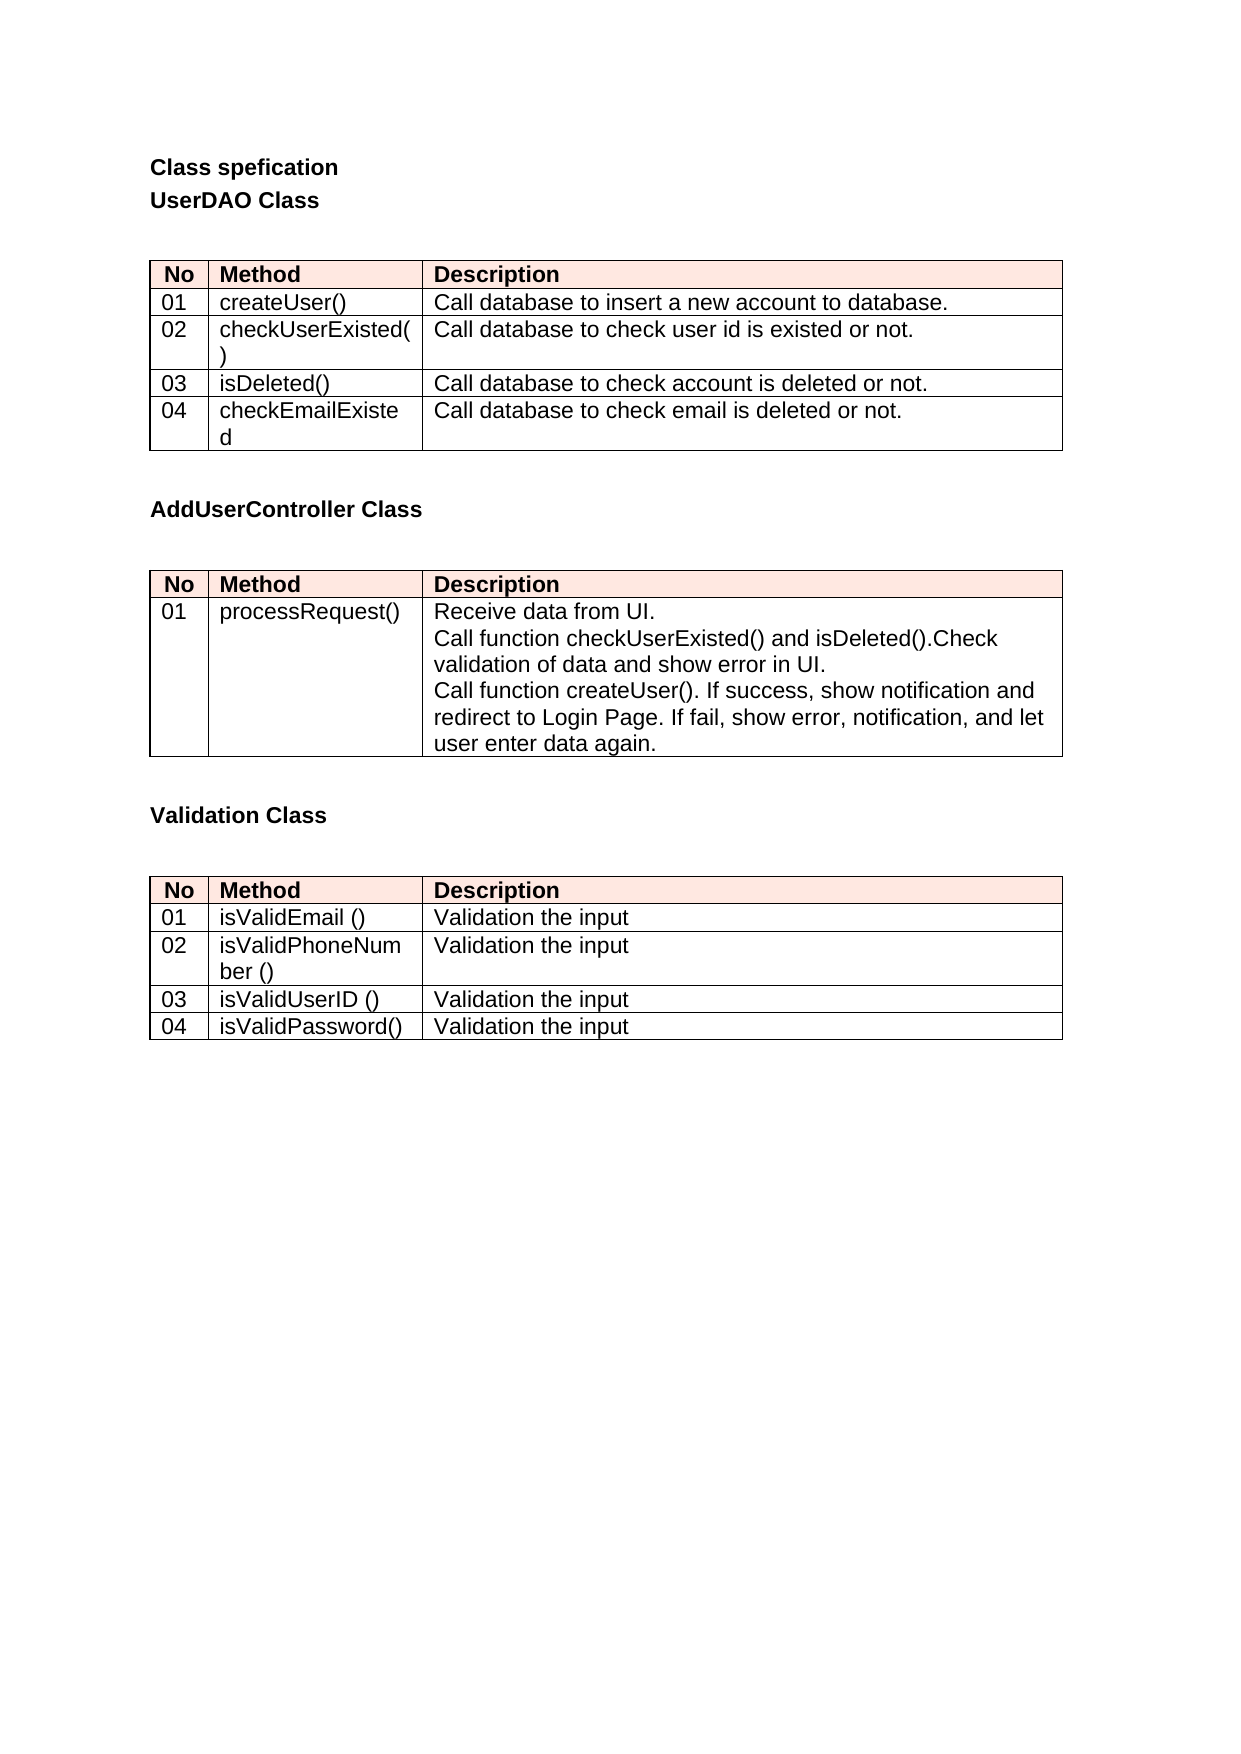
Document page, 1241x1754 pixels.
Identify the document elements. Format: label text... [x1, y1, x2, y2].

table_cell 04 [151, 397, 208, 450]
table_cell isValidPhoneNumber () [209, 932, 422, 984]
table_cell 01 [151, 598, 208, 756]
table_cell 04 [151, 1013, 208, 1039]
table_cell Call database to check user id is existed or not. [423, 316, 1062, 369]
table_header Description [423, 261, 1062, 288]
table_cell processRequest() [209, 598, 422, 756]
table_header Description [423, 571, 1062, 597]
table_cell isValidUserID () [209, 986, 422, 1012]
table_cell checkUserExisted() [209, 316, 422, 369]
table_cell Validation the input [423, 1013, 1062, 1039]
table_cell isValidEmail () [209, 904, 422, 931]
table_cell Call database to insert a new account to database. [423, 289, 1062, 315]
table_header Method [209, 877, 422, 903]
subtitle Class spefication [150, 154, 1090, 181]
table_cell isValidPassword() [209, 1013, 422, 1039]
subtitle AddUserController Class [150, 496, 1090, 522]
table_cell 02 [151, 932, 208, 984]
table_cell 01 [151, 289, 208, 315]
table_header Method [209, 571, 422, 597]
table_cell Validation the input [423, 904, 1062, 931]
table_header No [151, 261, 208, 288]
table_cell checkEmailExisted [209, 397, 422, 450]
subtitle UserDAO Class [150, 187, 1090, 213]
table_cell Call database to check account is deleted or not. [423, 370, 1062, 396]
table_header Description [423, 877, 1062, 903]
table_cell Receive data from UI. Call function checkUserExisted() and isDeleted().Check validation of data and show error in UI. Call function createUser(). If success, show notification and redirect to Login Page. If fail, show error, notification, and let user enter data again. [423, 598, 1062, 756]
table_cell 03 [151, 370, 208, 396]
table_header No [151, 571, 208, 597]
table_cell 02 [151, 316, 208, 369]
table_cell isDeleted() [209, 370, 422, 396]
table_header Method [209, 261, 422, 288]
table_header No [151, 877, 208, 903]
table_cell 03 [151, 986, 208, 1012]
table_cell Validation the input [423, 986, 1062, 1012]
table_cell createUser() [209, 289, 422, 315]
table_cell 01 [151, 904, 208, 931]
table_cell Call database to check email is deleted or not. [423, 397, 1062, 450]
table_cell Validation the input [423, 932, 1062, 984]
subtitle Validation Class [150, 802, 1090, 829]
